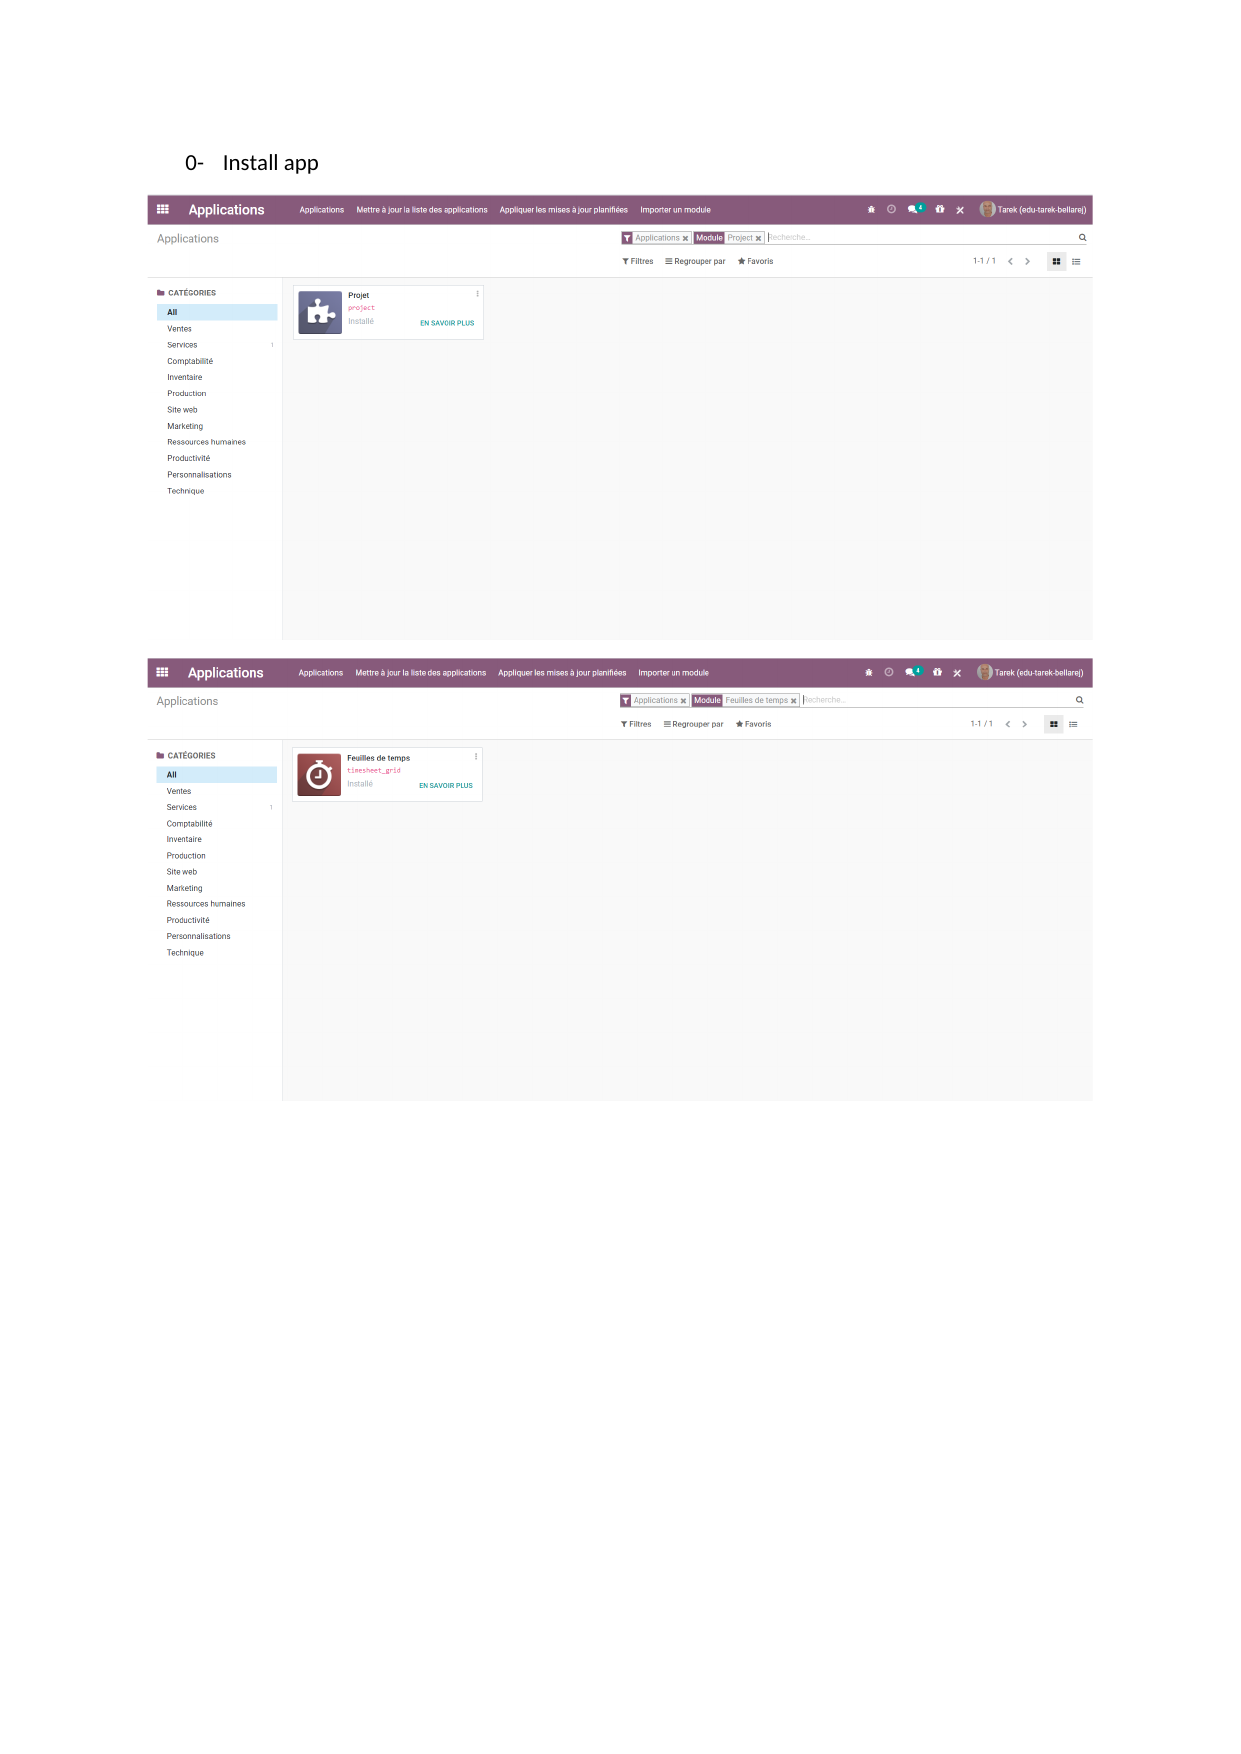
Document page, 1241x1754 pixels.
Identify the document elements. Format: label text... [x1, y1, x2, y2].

list Install app [185, 148, 1093, 176]
picture [147, 658, 1093, 1101]
picture [147, 194, 1093, 640]
